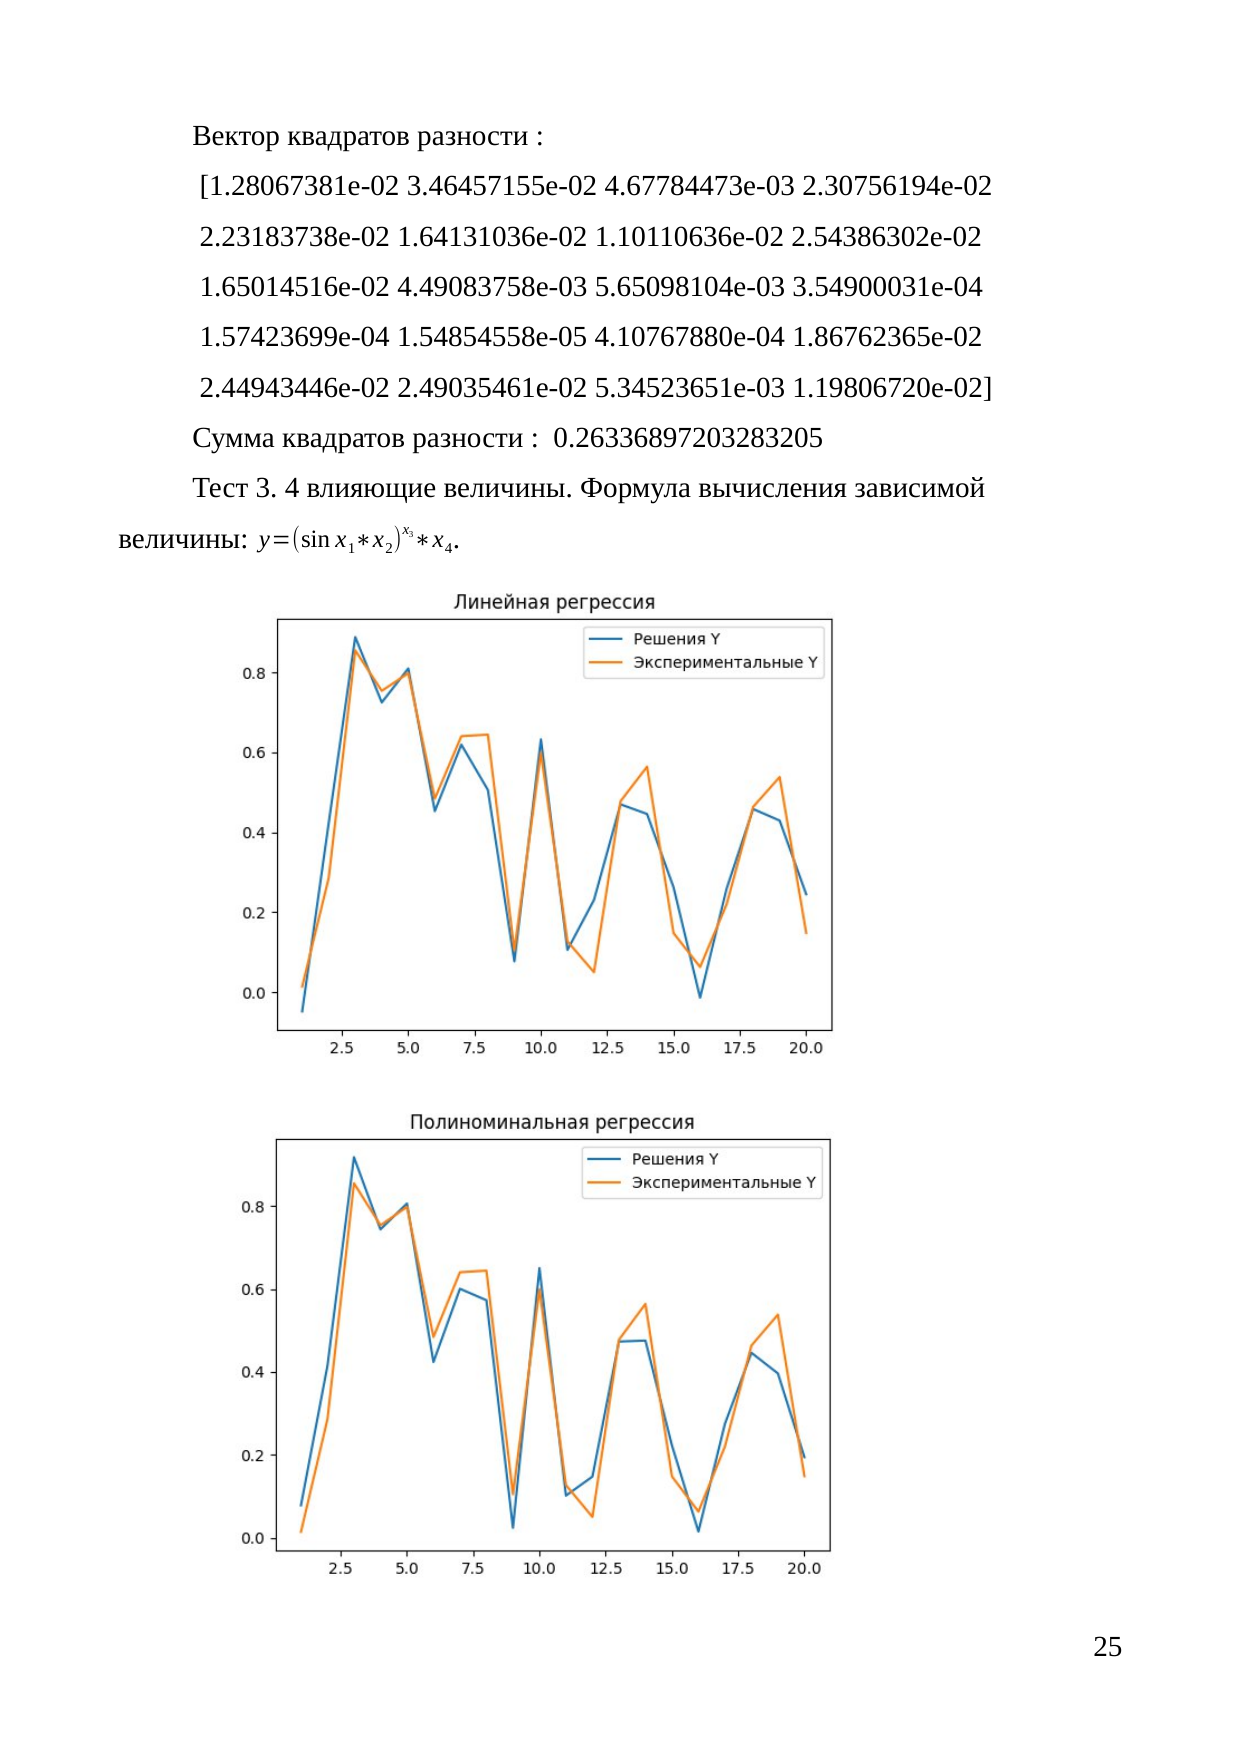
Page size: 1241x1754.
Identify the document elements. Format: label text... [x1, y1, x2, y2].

text 1.57423699e-04 1.54854558e-05 4.10767880e-04 1.86762365e-02 [118, 319, 1122, 353]
text Вектор квадратов разности : [118, 118, 1122, 152]
text [1.28067381e-02 3.46457155e-02 4.67784473e-03 2.30756194e-02 [118, 168, 1122, 202]
text Тест 3. 4 влияющие величины. Формула вычисления зависимой величины: . [118, 470, 1122, 556]
text 2.44943446e-02 2.49035461e-02 5.34523651e-03 1.19806720e-02] [118, 370, 1122, 403]
text 2.23183738e-02 1.64131036e-02 1.10110636e-02 2.54386302e-02 [118, 219, 1122, 252]
text 1.65014516e-02 4.49083758e-03 5.65098104e-03 3.54900031e-04 [118, 269, 1122, 303]
picture [192, 572, 903, 1089]
text Сумма квадратов разности : 0.26336897203283205 [118, 420, 1122, 453]
picture [192, 1102, 900, 1604]
